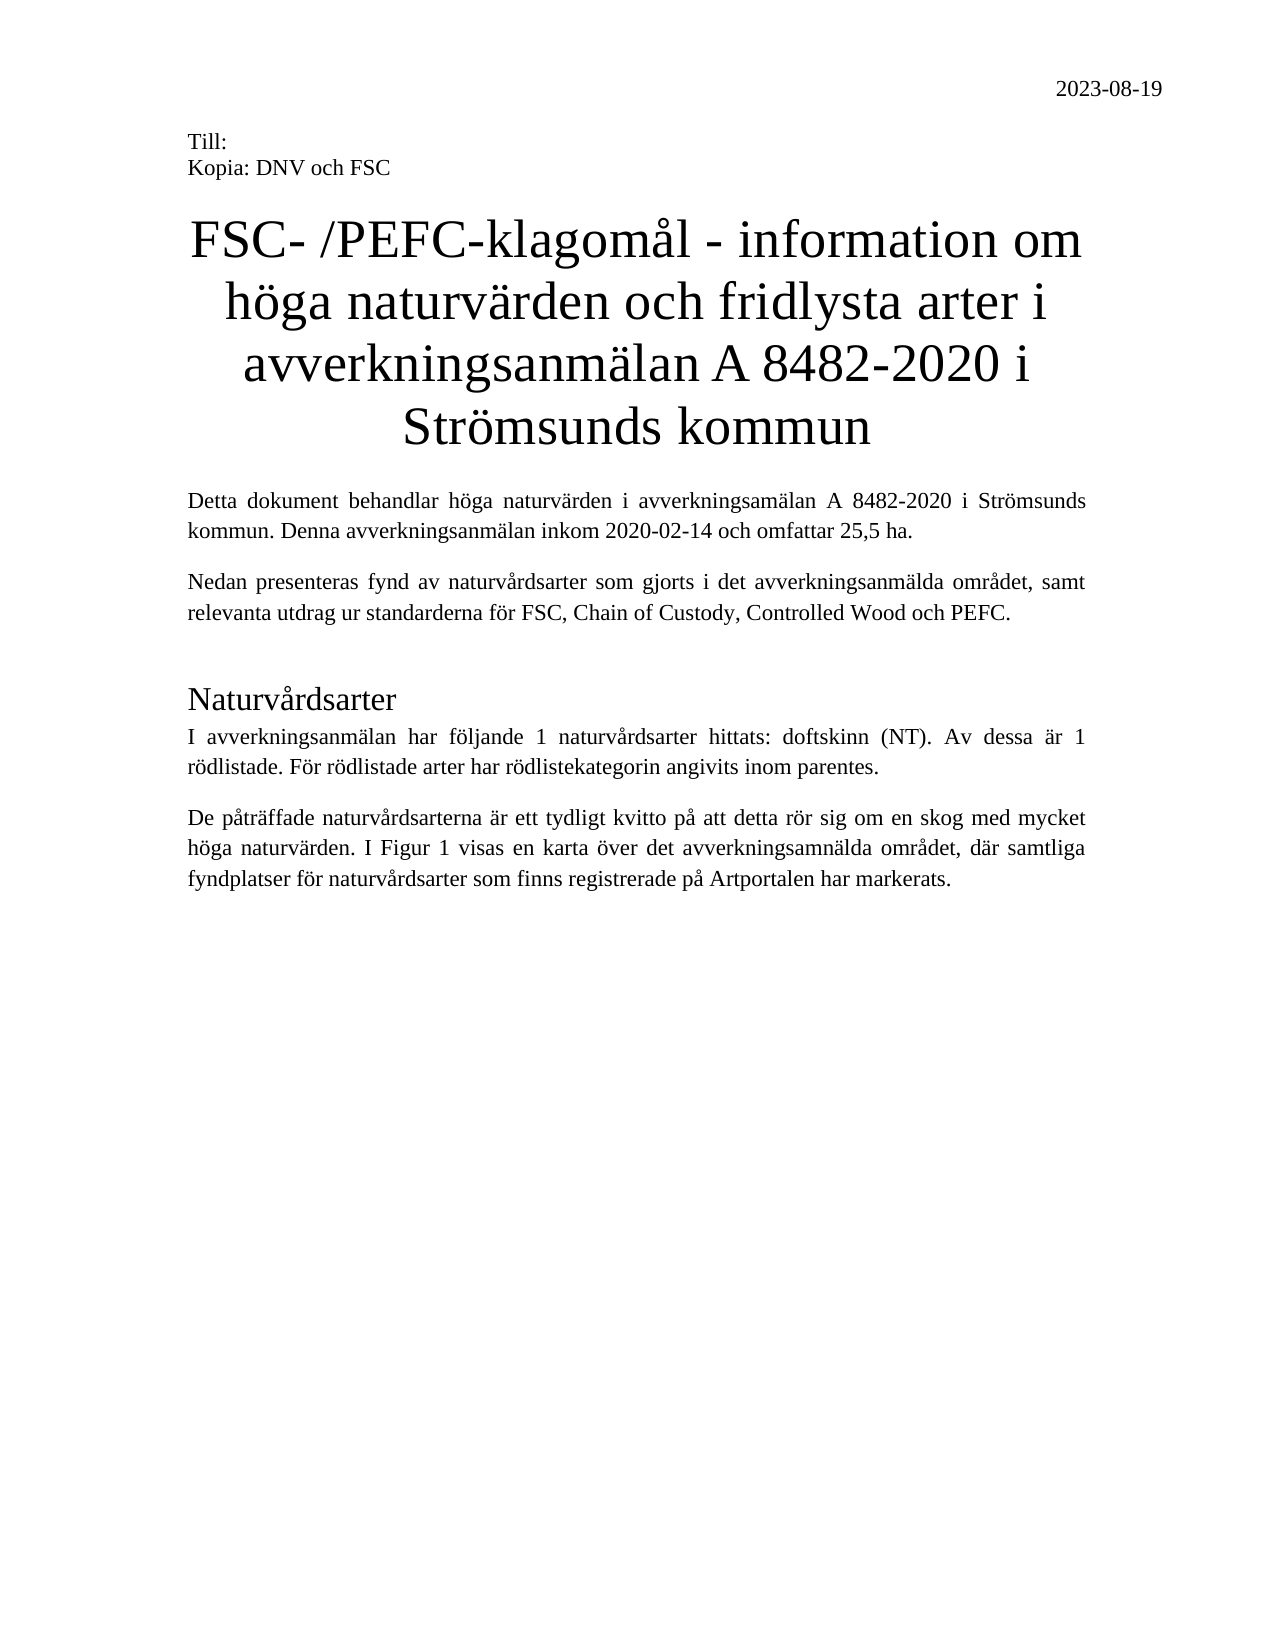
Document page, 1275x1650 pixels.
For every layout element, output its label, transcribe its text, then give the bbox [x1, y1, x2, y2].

text Detta dokument behandlar höga naturvärden i avverkningsamälan A 8482-2020 i Strömsunds kommun. Denna avverkningsanmälan inkom 2020-02-14 och omfattar 25,5 ha. [187, 487, 1087, 544]
subtitle Naturvårdsarter [187, 679, 1087, 717]
text Nedan presenteras fynd av naturvårdsarter som gjorts i det avverkningsanmälda området, samt relevanta utdrag ur standarderna för FSC, Chain of Custody, Controlled Wood och PEFC. [187, 568, 1087, 625]
title FSC- /PEFC-klagomål - information om höga naturvärden och fridlysta arter i avverkningsanmälan A 8482-2020 i Strömsunds kommun [187, 207, 1087, 456]
text I avverkningsanmälan har följande 1 naturvårdsarter hittats: doftskinn (NT). Av dessa är 1 rödlistade. För rödlistade arter har rödlistekategorin angivits inom parentes. [187, 723, 1087, 779]
text De påträffade naturvårdsarterna är ett tydligt kvitto på att detta rör sig om en skog med mycket höga naturvärden. I Figur 1 visas en karta över det avverkningsamnälda området, där samtliga fyndplatser för naturvårdsarter som finns registrerade på Artportalen har markerats. [187, 804, 1087, 891]
